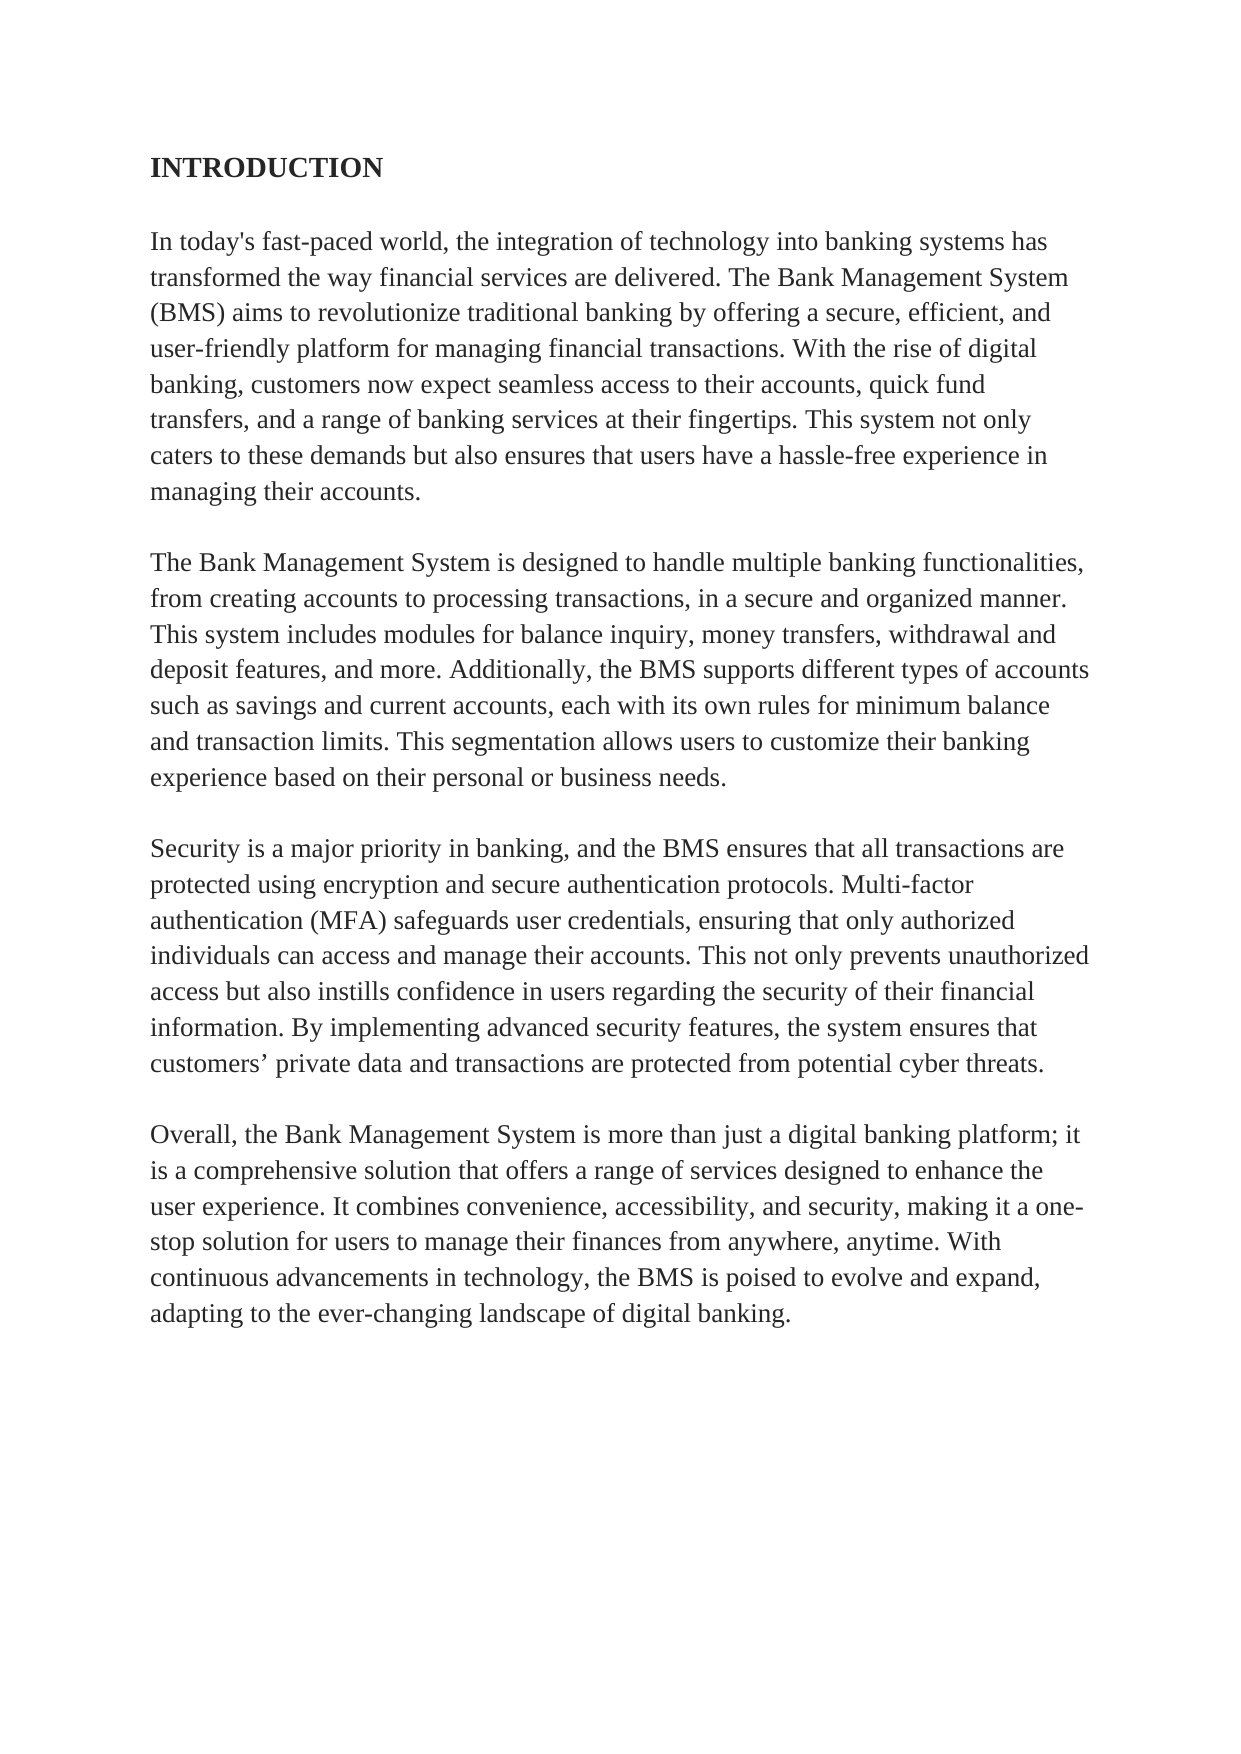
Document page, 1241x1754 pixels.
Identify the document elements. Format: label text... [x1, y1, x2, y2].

text In today's fast-paced world, the integration of technology into banking systems has transformed the way financial services are delivered. The Bank Management System (BMS) aims to revolutionize traditional banking by offering a secure, efficient, and user-friendly platform for managing financial transactions. With the rise of digital banking, customers now expect seamless access to their accounts, quick fund transfers, and a range of banking services at their fingertips. This system not only caters to these demands but also ensures that users have a hassle-free experience in managing their accounts. [150, 225, 1090, 506]
text Overall, the Bank Management System is more than just a digital banking platform; it is a comprehensive solution that offers a range of services designed to enhance the user experience. It combines convenience, accessibility, and security, making it a one-stop solution for users to manage their finances from anywhere, anytime. With continuous advancements in technology, the BMS is poised to evolve and expand, adapting to the ever-changing landscape of digital banking. [150, 1118, 1090, 1328]
text The Bank Management System is designed to handle multiple banking functionalities, from creating accounts to processing transactions, in a secure and organized manner. This system includes modules for balance inquiry, money transfers, withdrawal and deposit features, and more. Additionally, the BMS supports different types of accounts such as savings and current accounts, each with its own rules for minimum balance and transaction limits. This segmentation allows users to customize their banking experience based on their personal or business needs. [150, 546, 1090, 792]
subtitle INTRODUCTION [150, 150, 1090, 183]
text Security is a major priority in banking, and the BMS ensures that all transactions are protected using encryption and secure authentication protocols. Multi-factor authentication (MFA) safeguards user credentials, ensuring that only authorized individuals can access and manage their accounts. This not only prevents unauthorized access but also instills confidence in users regarding the security of their financial information. By implementing advanced security features, the system ensures that customers’ private data and transactions are protected from potential cyber threats. [150, 832, 1090, 1078]
